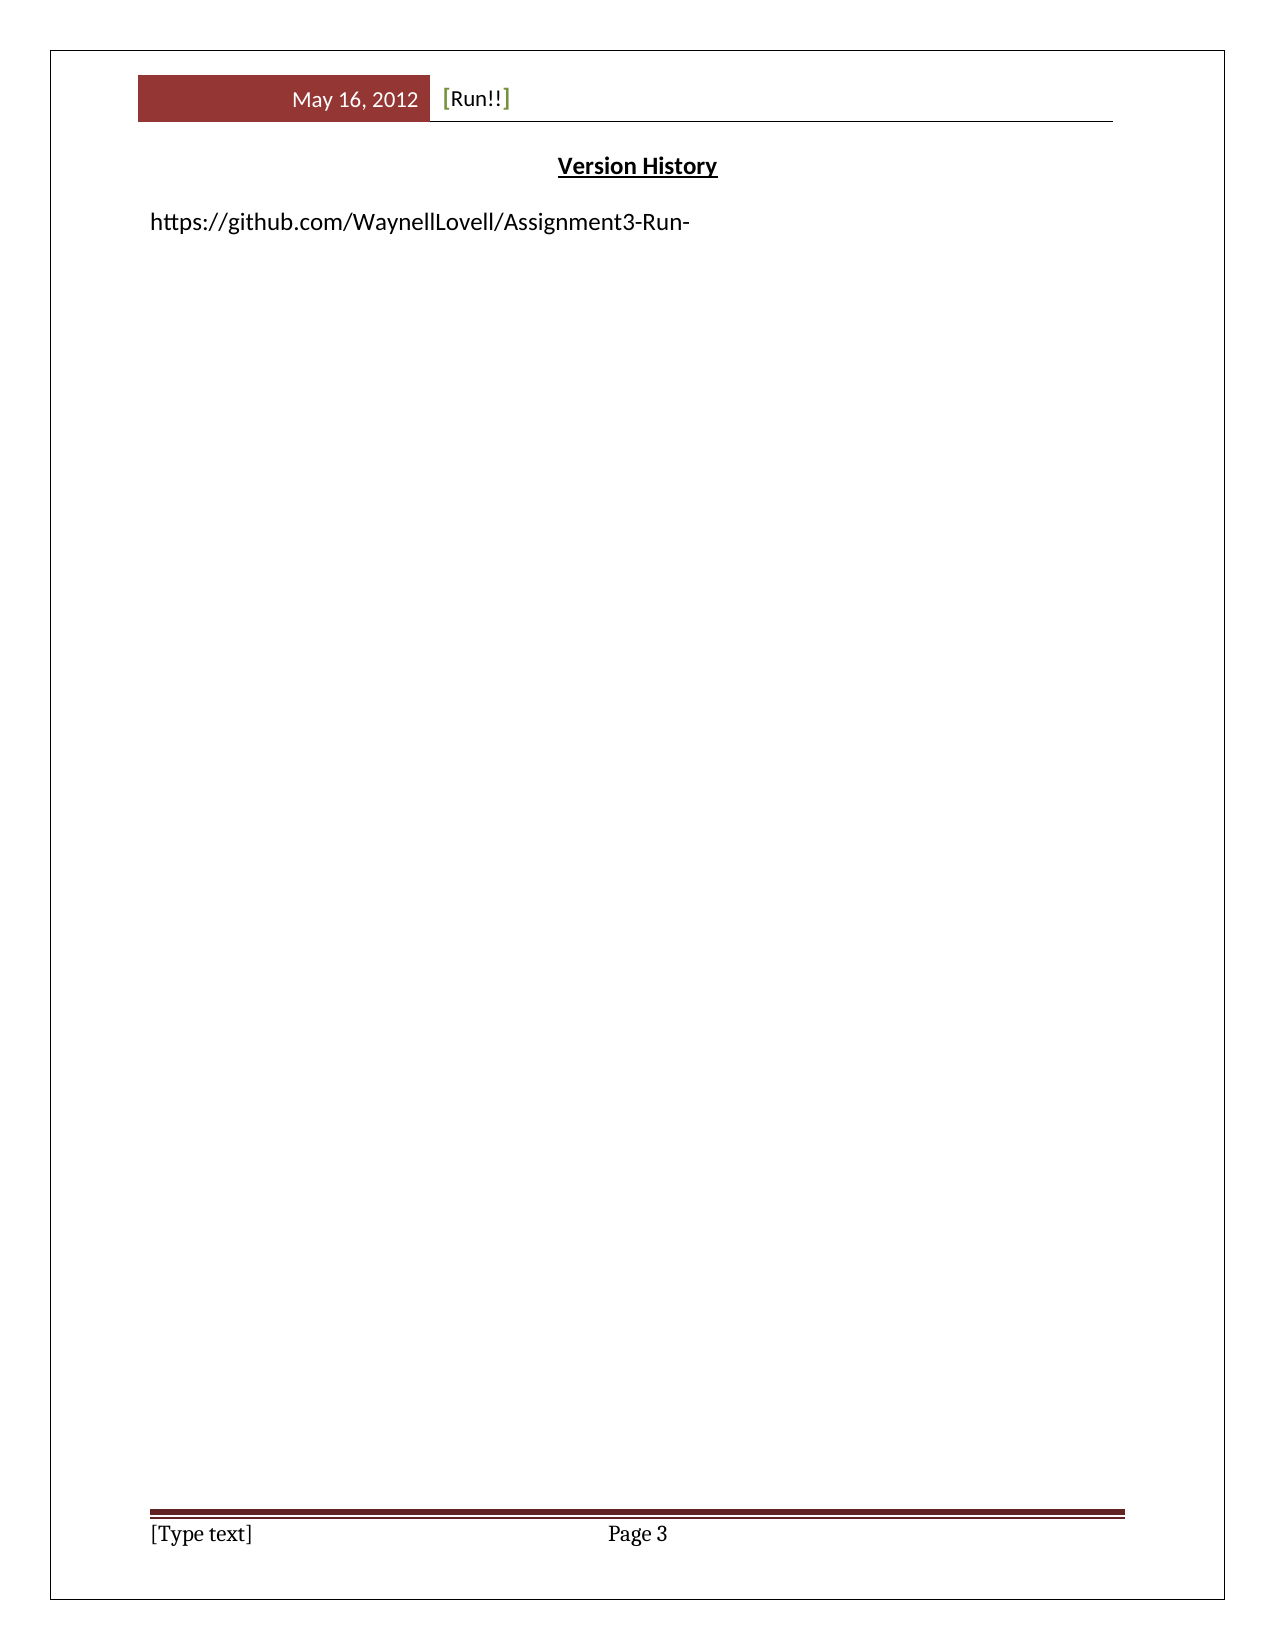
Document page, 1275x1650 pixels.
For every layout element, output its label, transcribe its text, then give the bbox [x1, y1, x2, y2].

text Version History [150, 150, 1125, 181]
text https://github.com/WaynellLovell/Assignment3-Run- [150, 206, 1125, 236]
